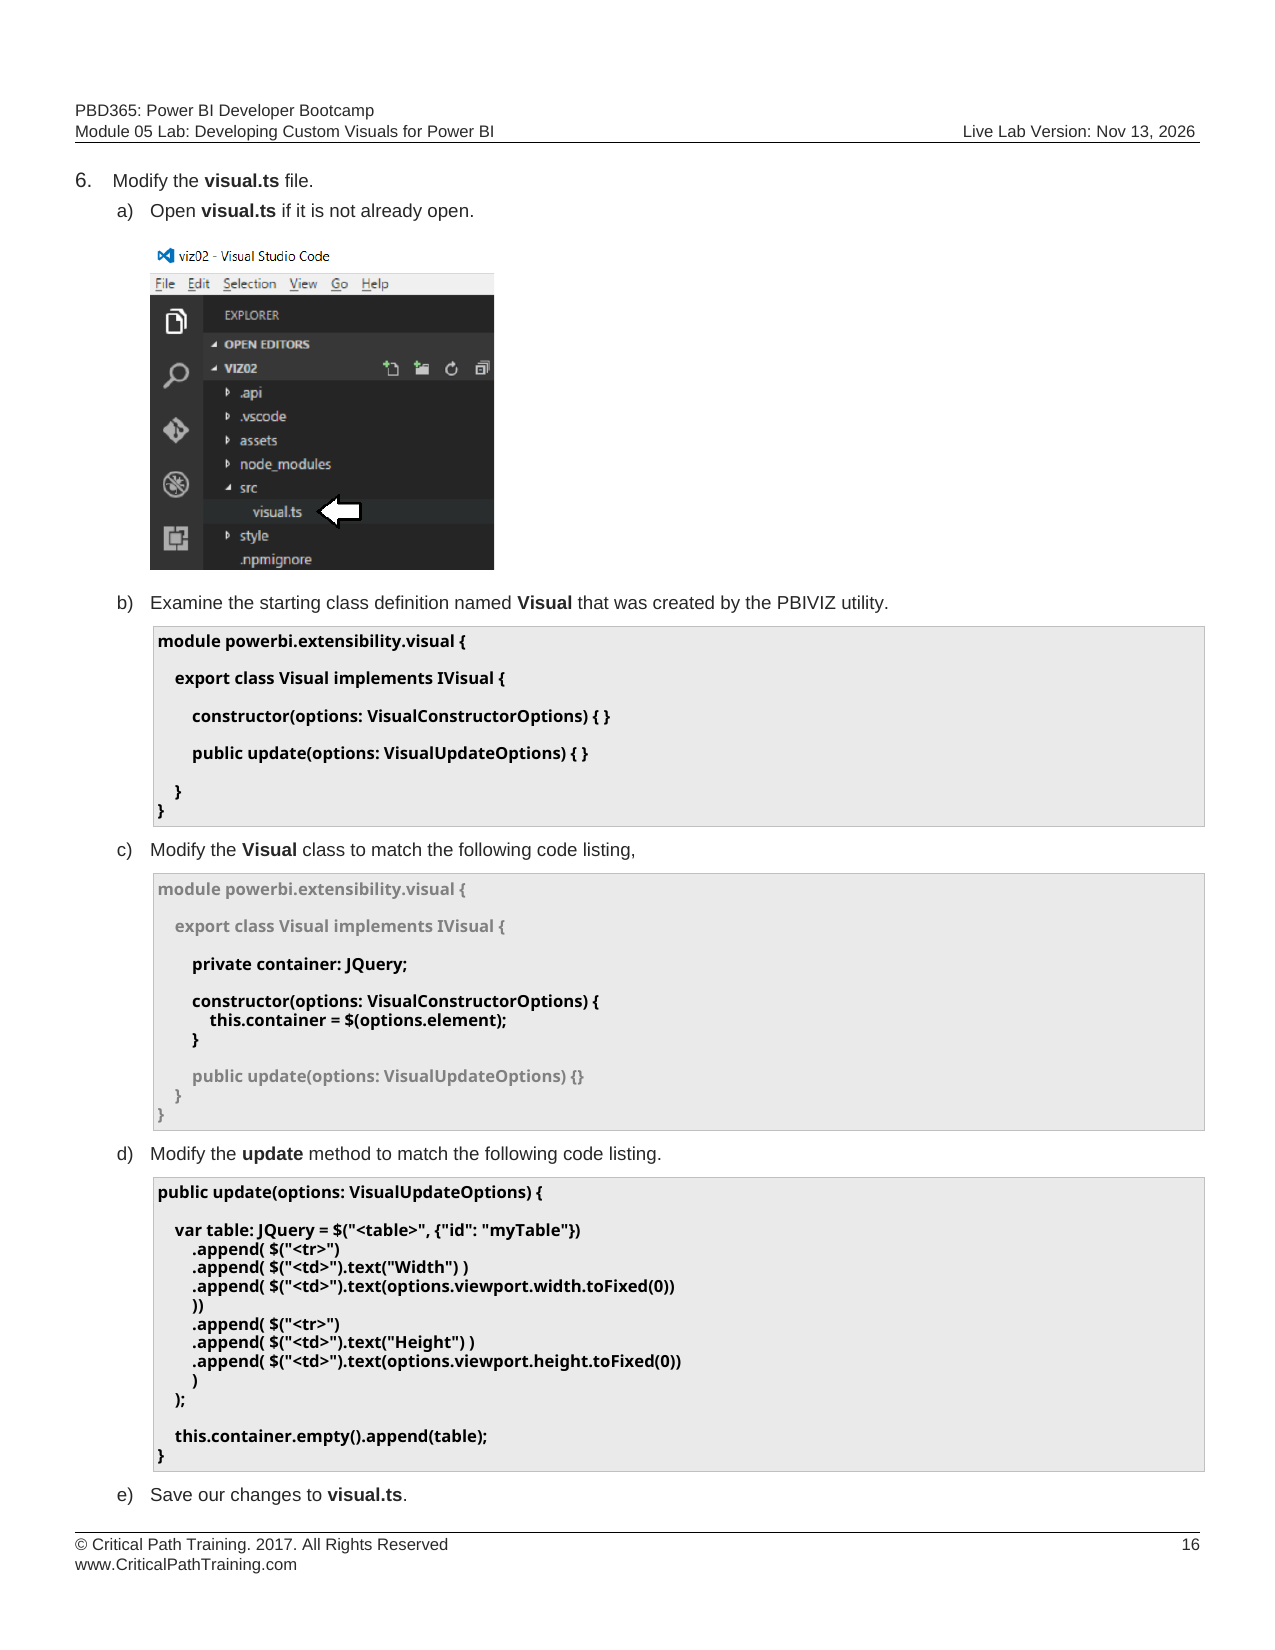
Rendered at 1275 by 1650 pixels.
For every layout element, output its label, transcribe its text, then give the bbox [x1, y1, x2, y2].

text export class Visual implements IVisual { [154, 911, 1204, 929]
text } [154, 1439, 1204, 1471]
text ); [154, 1383, 1204, 1402]
text constructor(options: VisualConstructorOptions) { } [154, 701, 1204, 719]
text } [154, 794, 1204, 826]
text public update(options: VisualUpdateOptions) {} [154, 1061, 1204, 1079]
text public update(options: VisualUpdateOptions) { [154, 1178, 1204, 1196]
text .append( $("<td>").text(options.viewport.height.toFixed(0)) [154, 1346, 1204, 1364]
text constructor(options: VisualConstructorOptions) { [154, 986, 1204, 1004]
text export class Visual implements IVisual { [154, 663, 1204, 682]
text .append( $("<td>").text(options.viewport.width.toFixed(0)) [154, 1271, 1204, 1289]
text Modify the visual.ts file. [75, 168, 1200, 192]
text module powerbi.extensibility.visual { [154, 627, 1204, 644]
text Examine the starting class definition named Visual that was created by the PBIVIZ utility. [117, 591, 1200, 613]
text Save our changes to visual.ts. [117, 1484, 1200, 1506]
text this.container.empty().append(table); [154, 1421, 1204, 1439]
text } [154, 1098, 1204, 1130]
text } [154, 776, 1204, 794]
text )) [154, 1289, 1204, 1308]
text var table: JQuery = $("<table>", {"id": "myTable"}) [154, 1214, 1204, 1233]
text Modify the Visual class to match the following code listing, [117, 839, 1200, 861]
text private container: JQuery; [154, 948, 1204, 967]
text Modify the update method to match the following code listing. [117, 1143, 1200, 1164]
text Open visual.ts if it is not already open. [117, 200, 1200, 222]
text .append( $("<tr>") [154, 1233, 1204, 1252]
picture [150, 243, 495, 570]
text ) [154, 1364, 1204, 1383]
text .append( $("<td>").text("Width") ) [154, 1252, 1204, 1271]
text public update(options: VisualUpdateOptions) { } [154, 738, 1204, 757]
text .append( $("<td>").text("Height") ) [154, 1327, 1204, 1346]
text module powerbi.extensibility.visual { [154, 874, 1204, 892]
text } [154, 1023, 1204, 1042]
text } [154, 1079, 1204, 1098]
text .append( $("<tr>") [154, 1308, 1204, 1327]
text this.container = $(options.element); [154, 1004, 1204, 1023]
